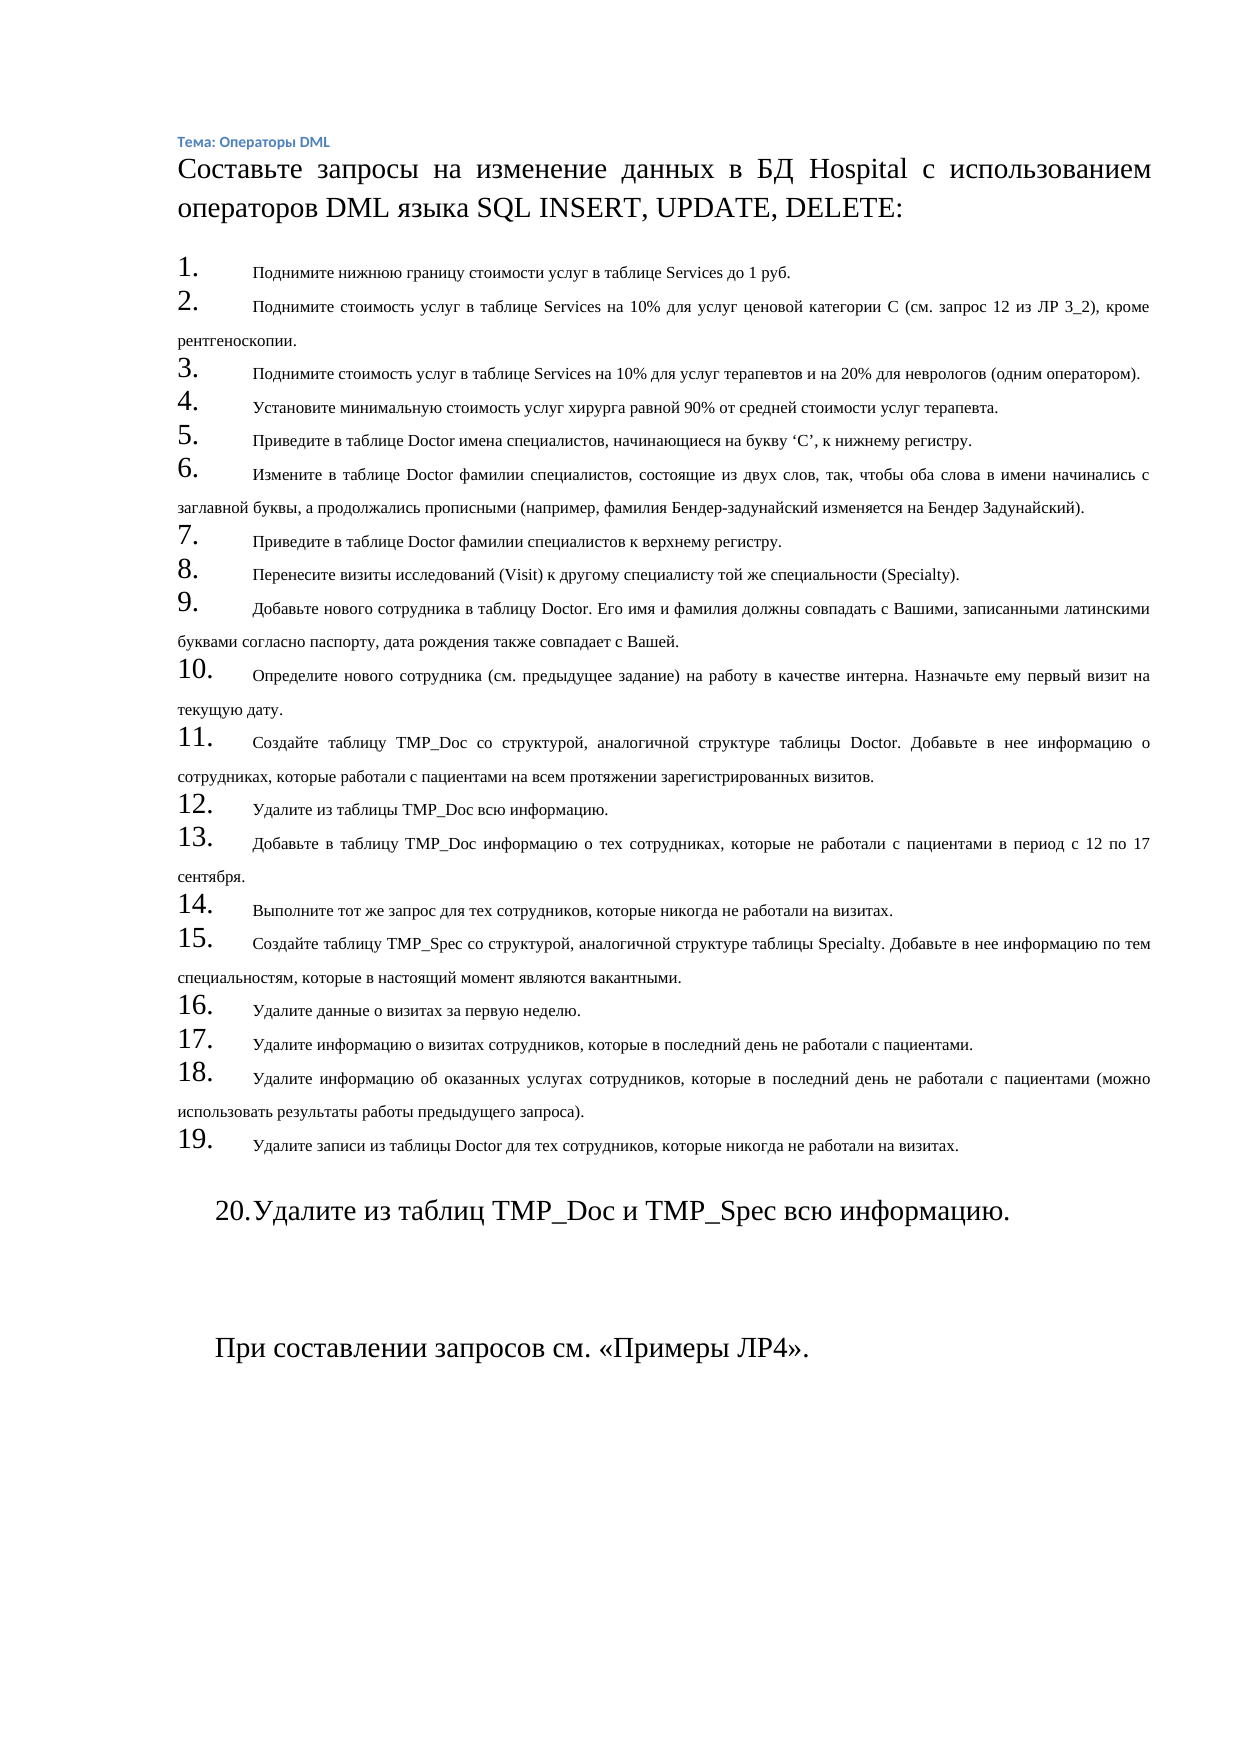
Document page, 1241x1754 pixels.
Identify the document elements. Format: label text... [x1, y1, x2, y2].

list Приведите в таблице Doctor имена специалистов, начинающиеся на букву ‘С’, к нижнему регистру. [177, 417, 1152, 450]
list Удалите из таблицы TMP_Doc всю информацию. [177, 786, 1152, 819]
list Перенесите визиты исследований (Visit) к другому специалисту той же специальности (Specialty). [177, 551, 1152, 584]
list Выполните тот же запрос для тех сотрудников, которые никогда не работали на визитах. [177, 886, 1152, 920]
list Удалите из таблиц TMP_Doc и TMP_Spec всю информацию. [215, 1193, 1152, 1227]
list Измените в таблице Doctor фамилии специалистов, состоящие из двух слов, так, чтобы оба слова в имени начинались с заглавной буквы, а продолжались прописными (например, фамилия Бендер-задунайский изменяется на Бендер Задунайский). [177, 450, 1152, 517]
list Создайте таблицу TMP_Spec со структурой, аналогичной структуре таблицы Specialty. Добавьте в нее информацию по тем специальностям, которые в настоящий момент являются вакантными. [177, 920, 1152, 987]
subtitle Тема: Операторы DML [177, 118, 1152, 151]
list Удалите данные о визитах за первую неделю. [177, 987, 1152, 1021]
list Создайте таблицу TMP_Doc со структурой, аналогичной структуре таблицы Doctor. Добавьте в нее информацию о сотрудниках, которые работали с пациентами на всем протяжении зарегистрированных визитов. [177, 719, 1152, 786]
list Удалите информацию о визитах сотрудников, которые в последний день не работали с пациентами. [177, 1021, 1152, 1054]
list Определите нового сотрудника (см. предыдущее задание) на работу в качестве интерна. Назначьте ему первый визит на текущую дату. [177, 652, 1152, 719]
list Поднимите стоимость услуг в таблице Services на 10% для услуг терапевтов и на 20% для неврологов (одним оператором). [177, 350, 1152, 383]
list Добавьте в таблицу TMP_Doc информацию о тех сотрудниках, которые не работали с пациентами в период с 12 по 17 сентября. [177, 819, 1152, 886]
list Поднимите стоимость услуг в таблице Services на 10% для услуг ценовой категории C (см. запрос 12 из ЛР 3_2), кроме рентгеноскопии. [177, 283, 1152, 350]
list Добавьте нового сотрудника в таблицу Doctor. Его имя и фамилия должны совпадать с Вашими, записанными латинскими буквами согласно паспорту, дата рождения также совпадает с Вашей. [177, 584, 1152, 652]
list Поднимите нижнюю границу стоимости услуг в таблице Services до 1 руб. [177, 249, 1152, 283]
text При составлении запросов см. «Примеры ЛР4». [214, 1330, 1152, 1364]
list Удалите записи из таблицы Doctor для тех сотрудников, которые никогда не работали на визитах. [177, 1121, 1152, 1155]
list Приведите в таблице Doctor фамилии специалистов к верхнему регистру. [177, 517, 1152, 551]
list Удалите информацию об оказанных услугах сотрудников, которые в последний день не работали с пациентами (можно использовать результаты работы предыдущего запроса). [177, 1054, 1152, 1121]
list Установите минимальную стоимость услуг хирурга равной 90% от средней стоимости услуг терапевта. [177, 383, 1152, 417]
text Составьте запросы на изменение данных в БД Hospital с использованием операторов DML языка SQL INSERT, UPDATE, DELETE: [177, 151, 1152, 223]
